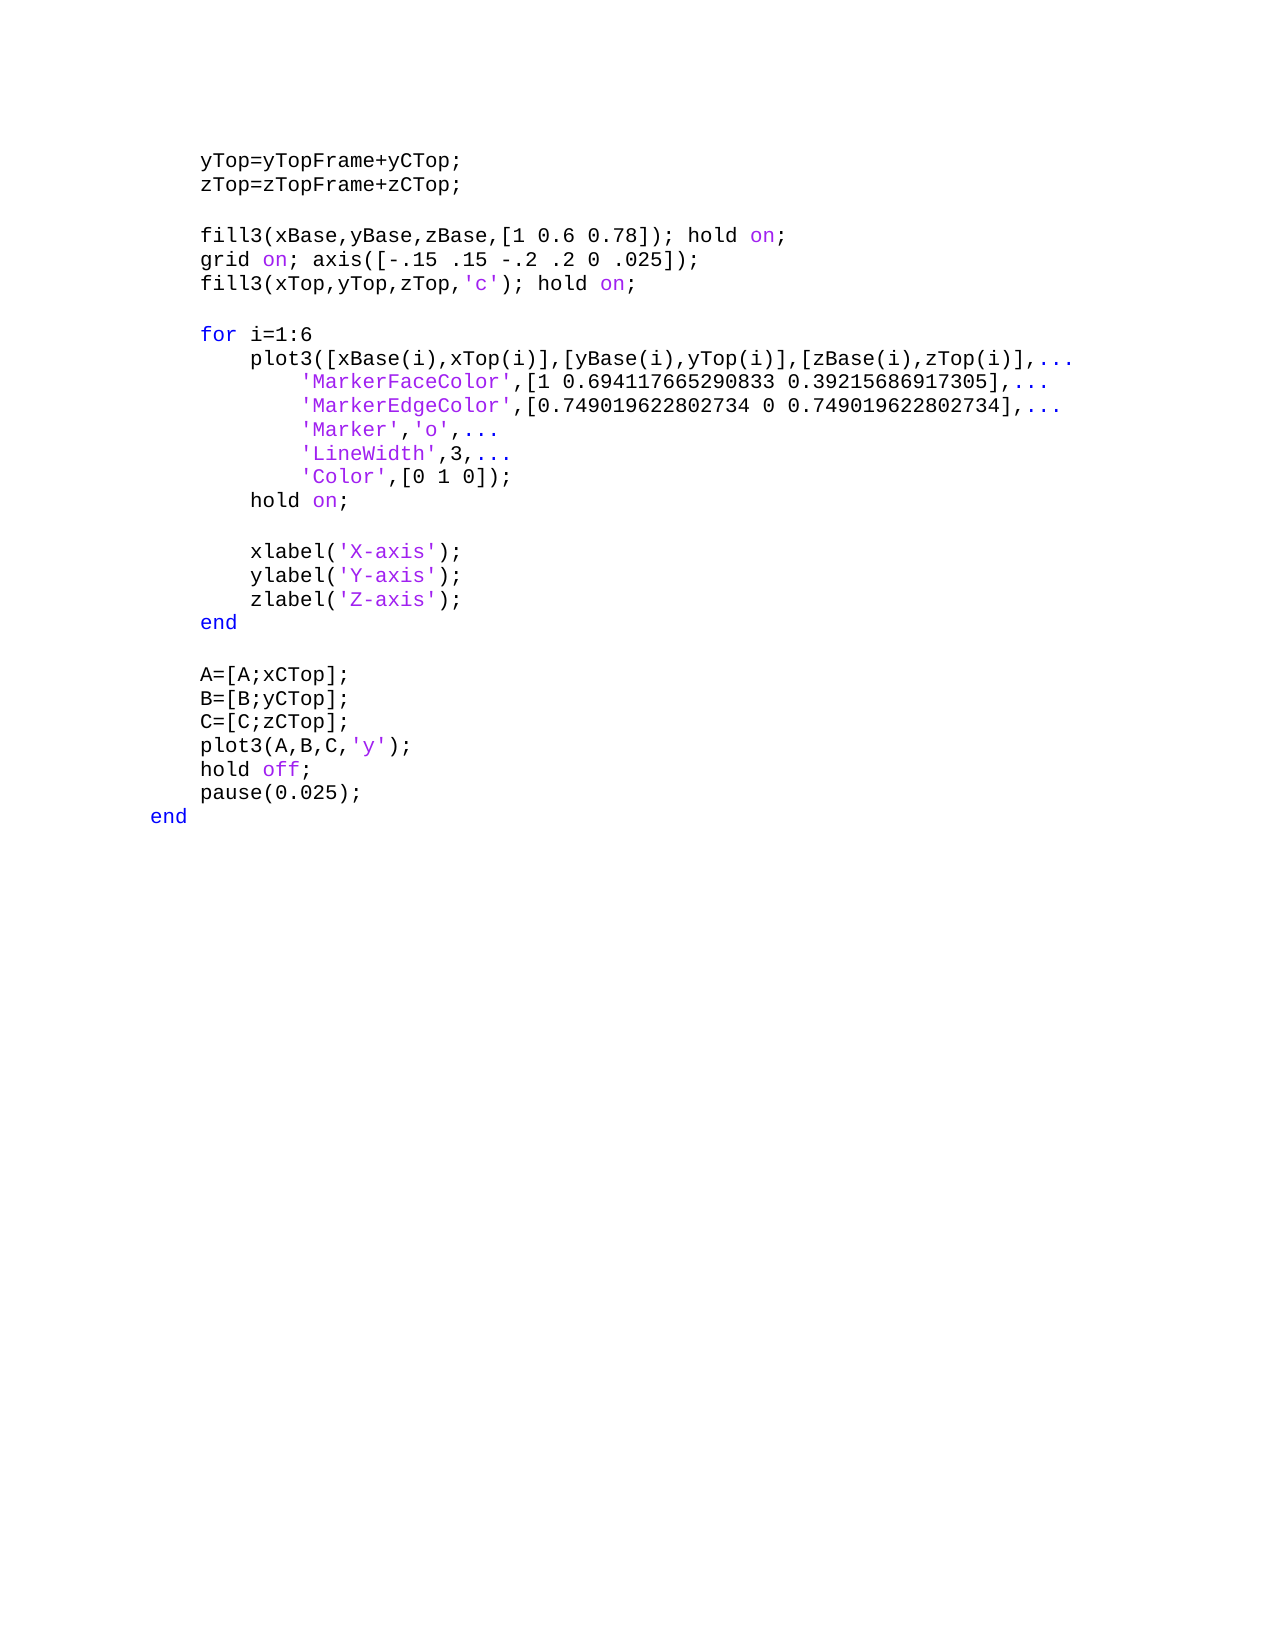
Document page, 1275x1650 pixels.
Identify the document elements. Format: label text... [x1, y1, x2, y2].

text hold off; [150, 759, 1125, 782]
text B=[B;yCTop]; [150, 688, 1125, 711]
text end [150, 806, 1125, 829]
text for i=1:6 [150, 324, 1125, 348]
text A=[A;xCTop]; [150, 664, 1125, 688]
text zTop=zTopFrame+zCTop; [150, 174, 1125, 197]
text hold on; [150, 490, 1125, 513]
text yTop=yTopFrame+yCTop; [150, 150, 1125, 174]
text 'Color',[0 1 0]); [150, 466, 1125, 490]
text 'MarkerEdgeColor',[0.749019622802734 0 0.749019622802734],... [150, 395, 1125, 419]
text fill3(xBase,yBase,zBase,[1 0.6 0.78]); hold on; [150, 225, 1125, 249]
text end [150, 612, 1125, 636]
text 'Marker','o',... [150, 419, 1125, 442]
text C=[C;zCTop]; [150, 711, 1125, 735]
text plot3([xBase(i),xTop(i)],[yBase(i),yTop(i)],[zBase(i),zTop(i)],... [150, 348, 1125, 372]
text 'MarkerFaceColor',[1 0.694117665290833 0.39215686917305],... [150, 372, 1125, 395]
text pause(0.025); [150, 782, 1125, 806]
text plot3(A,B,C,'y'); [150, 735, 1125, 759]
text zlabel('Z-axis'); [150, 589, 1125, 612]
text 'LineWidth',3,... [150, 442, 1125, 466]
text fill3(xTop,yTop,zTop,'c'); hold on; [150, 273, 1125, 296]
text grid on; axis([-.15 .15 -.2 .2 0 .025]); [150, 249, 1125, 273]
text ylabel('Y-axis'); [150, 565, 1125, 589]
text xlabel('X-axis'); [150, 541, 1125, 565]
